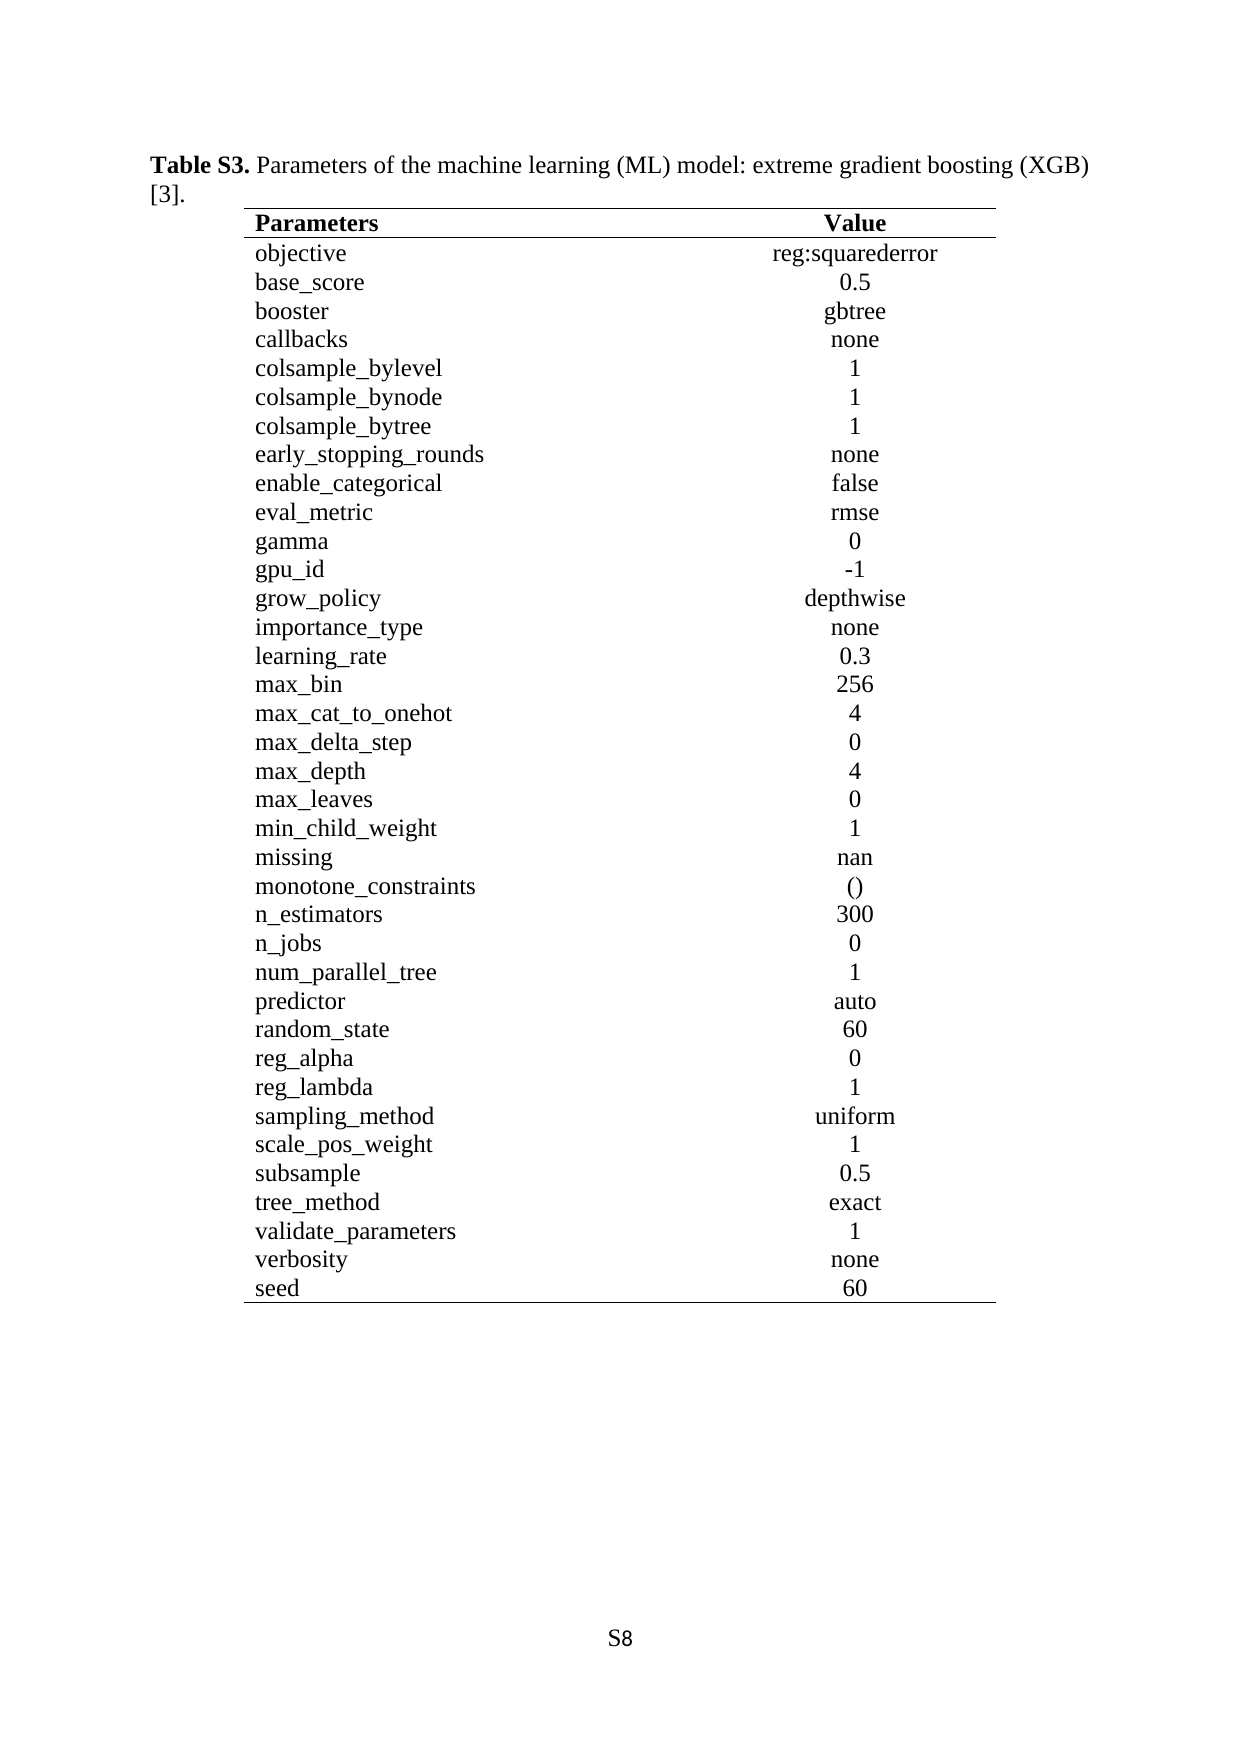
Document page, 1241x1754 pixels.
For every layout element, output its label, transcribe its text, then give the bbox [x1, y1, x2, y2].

table_cell colsample_bynode [244, 382, 713, 411]
table_cell enable_categorical [244, 468, 713, 497]
table_cell 1 [713, 813, 996, 842]
table_cell 1 [713, 411, 996, 439]
table_cell reg:squarederror [713, 238, 996, 267]
table_cell eval_metric [244, 497, 713, 526]
table_cell verbosity [244, 1245, 713, 1273]
table_cell gbtree [713, 296, 996, 324]
table_cell callbacks [244, 325, 713, 353]
table_cell 0.3 [713, 641, 996, 669]
table_cell base_score [244, 267, 713, 296]
table_cell 0 [713, 928, 996, 957]
table_cell 1 [713, 1130, 996, 1158]
table_cell 1 [713, 1072, 996, 1101]
table_cell missing [244, 842, 713, 871]
table_cell validate_parameters [244, 1216, 713, 1244]
table_cell 256 [713, 670, 996, 698]
table_cell 300 [713, 900, 996, 928]
table_cell n_estimators [244, 900, 713, 928]
table_cell 0.5 [713, 267, 996, 296]
table_cell min_child_weight [244, 813, 713, 842]
table_cell scale_pos_weight [244, 1130, 713, 1158]
table_cell grow_policy [244, 583, 713, 612]
table_cell 60 [713, 1273, 996, 1302]
table_cell max_leaves [244, 785, 713, 813]
table_cell monotone_constraints [244, 871, 713, 899]
table_header Parameters [244, 209, 713, 237]
table_cell -1 [713, 555, 996, 583]
table_cell gamma [244, 526, 713, 554]
table_cell early_stopping_rounds [244, 440, 713, 468]
table_cell reg_alpha [244, 1043, 713, 1072]
table_cell none [713, 440, 996, 468]
table_cell 60 [713, 1015, 996, 1043]
table_cell 0 [713, 1043, 996, 1072]
table_cell n_jobs [244, 928, 713, 957]
table_cell predictor [244, 986, 713, 1014]
text Table S3. Parameters of the machine learning (ML) model: extreme gradient boosting (XGB) [3]. [150, 150, 1090, 207]
table_cell 4 [713, 698, 996, 727]
table_cell uniform [713, 1101, 996, 1129]
table_cell none [713, 325, 996, 353]
table_header Value [713, 209, 996, 237]
table_cell 1 [713, 353, 996, 382]
table_cell 0 [713, 526, 996, 554]
table_cell nan [713, 842, 996, 871]
table_cell learning_rate [244, 641, 713, 669]
table_cell none [713, 612, 996, 641]
table_cell exact [713, 1187, 996, 1216]
table_cell 0.5 [713, 1158, 996, 1187]
table_cell 1 [713, 1216, 996, 1244]
table_cell colsample_bylevel [244, 353, 713, 382]
table_cell auto [713, 986, 996, 1014]
table_cell false [713, 468, 996, 497]
table_cell reg_lambda [244, 1072, 713, 1101]
table_cell subsample [244, 1158, 713, 1187]
table_cell gpu_id [244, 555, 713, 583]
table_cell num_parallel_tree [244, 957, 713, 986]
table_cell importance_type [244, 612, 713, 641]
table_cell rmse [713, 497, 996, 526]
table_cell colsample_bytree [244, 411, 713, 439]
table_cell max_depth [244, 756, 713, 784]
table_cell none [713, 1245, 996, 1273]
table_cell 4 [713, 756, 996, 784]
table_cell booster [244, 296, 713, 324]
table_cell seed [244, 1273, 713, 1302]
table_cell tree_method [244, 1187, 713, 1216]
table_cell 0 [713, 727, 996, 756]
table_cell () [713, 871, 996, 899]
table_cell 1 [713, 382, 996, 411]
table_cell max_bin [244, 670, 713, 698]
table_cell max_delta_step [244, 727, 713, 756]
table_cell max_cat_to_onehot [244, 698, 713, 727]
table_cell 1 [713, 957, 996, 986]
table_cell depthwise [713, 583, 996, 612]
table_cell objective [244, 238, 713, 267]
table_cell 0 [713, 785, 996, 813]
table_cell sampling_method [244, 1101, 713, 1129]
table_cell random_state [244, 1015, 713, 1043]
